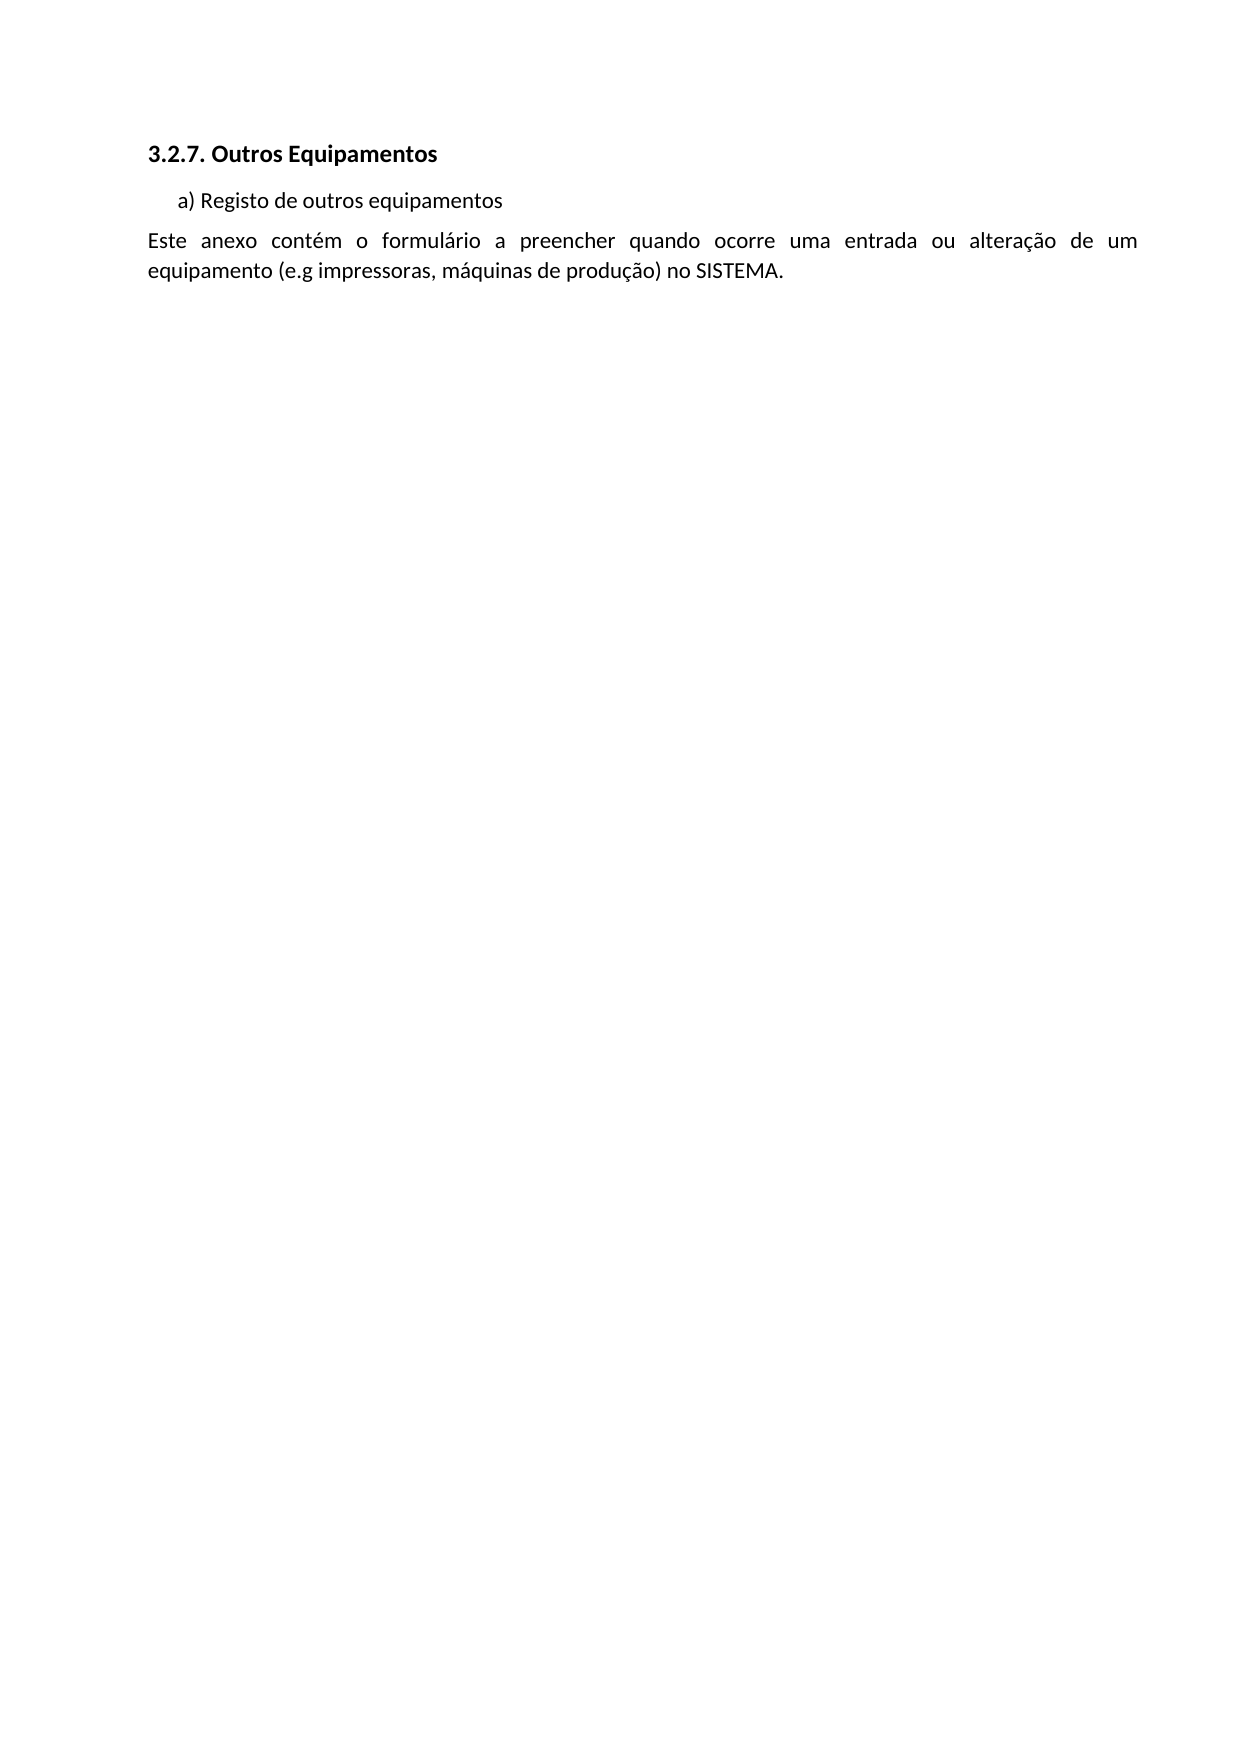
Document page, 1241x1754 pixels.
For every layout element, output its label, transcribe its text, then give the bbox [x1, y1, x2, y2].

text Este anexo contém o formulário a preencher quando ocorre uma entrada ou alteração de um equipamento (e.g impressoras, máquinas de produção) no SISTEMA. [148, 226, 1140, 284]
text Registo de outros equipamentos [154, 186, 1140, 214]
text Outros Equipamentos [148, 139, 1140, 169]
